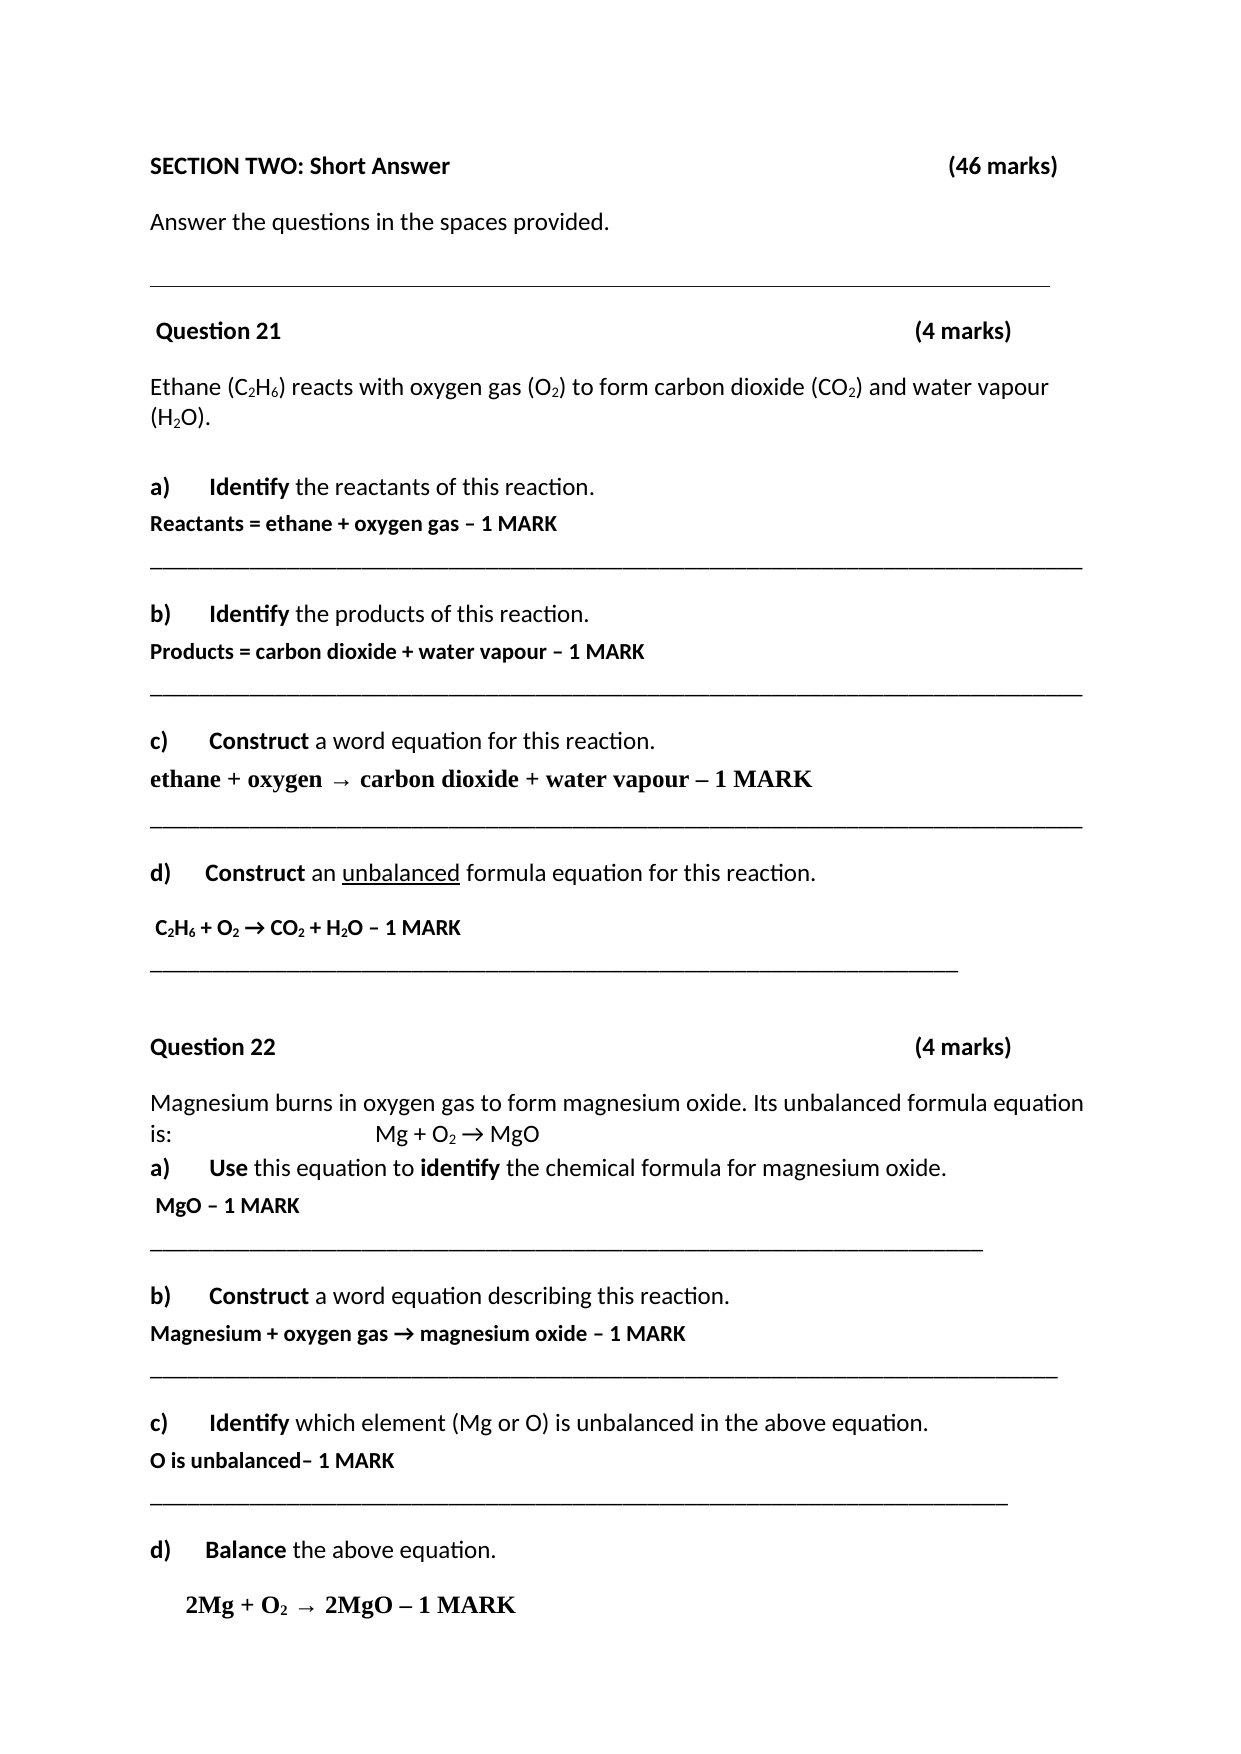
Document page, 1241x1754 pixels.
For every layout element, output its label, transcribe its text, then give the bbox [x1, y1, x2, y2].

text b) Identify the products of this reaction. [150, 598, 1090, 628]
text b) Construct a word equation describing this reaction. [150, 1280, 1090, 1310]
text O is unbalanced– 1 MARK _____________________________________________________________________ [150, 1446, 1090, 1509]
text Reactants = ethane + oxygen gas – 1 MARK ___________________________________________________________________________ [150, 509, 1090, 573]
text d) Construct an unbalanced formula equation for this reaction. [150, 857, 1090, 887]
text Products = carbon dioxide + water vapour – 1 MARK ___________________________________________________________________________ [150, 637, 1090, 700]
text SECTION TWO: Short Answer (46 marks) [150, 150, 1090, 181]
text 2Mg + O2 → 2MgO – 1 MARK [185, 1590, 1090, 1619]
text Question 22 (4 marks) [150, 1032, 1090, 1062]
text Magnesium burns in oxygen gas to form magnesium oxide. Its unbalanced formula equation is: Mg + O2 → MgO [150, 1087, 1090, 1148]
text MgO – 1 MARK ___________________________________________________________________ [150, 1191, 1090, 1254]
text c) Construct a word equation for this reaction. [150, 725, 1090, 756]
text ethane + oxygen → carbon dioxide + water vapour – 1 MARK [150, 764, 1090, 793]
text d) Balance the above equation. [150, 1534, 1090, 1565]
text Ethane (C2H6) reacts with oxygen gas (O2) to form carbon dioxide (CO2) and water vapour (H2O). [150, 371, 1090, 432]
text Magnesium + oxygen gas → magnesium oxide – 1 MARK _________________________________________________________________________ [150, 1319, 1090, 1382]
text c) Identify which element (Mg or O) is unbalanced in the above equation. [150, 1407, 1090, 1437]
text Question 21 (4 marks) [150, 315, 1090, 346]
text a) Use this equation to identify the chemical formula for magnesium oxide. [150, 1153, 1090, 1183]
text Answer the questions in the spaces provided. [150, 206, 1090, 236]
text C2H6 + O2 → CO2 + H2O – 1 MARK _________________________________________________________________ [150, 913, 1090, 976]
text a) Identify the reactants of this reaction. [150, 471, 1090, 501]
text ___________________________________________________________________________ [150, 801, 1090, 832]
